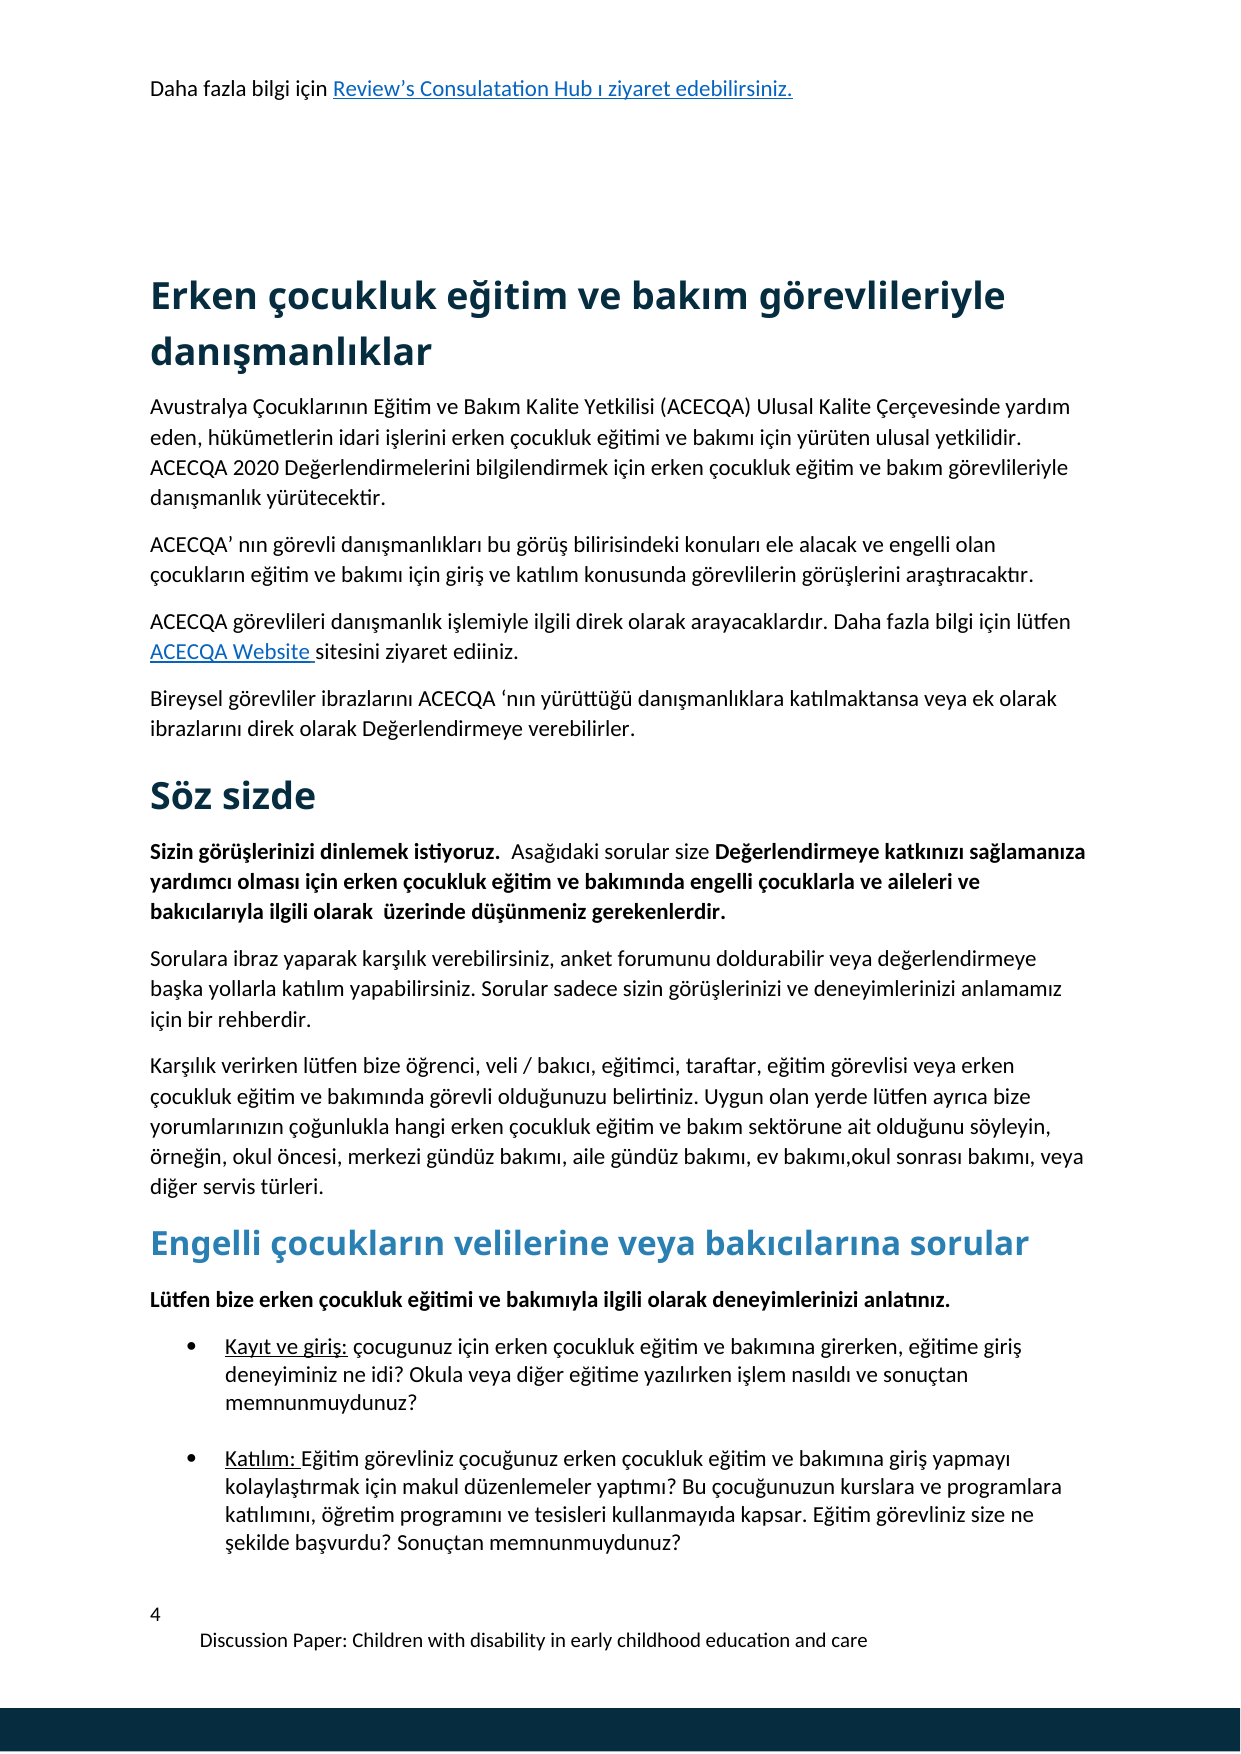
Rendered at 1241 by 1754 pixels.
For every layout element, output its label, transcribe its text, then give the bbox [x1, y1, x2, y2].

text Karşılık verirken lütfen bize öğrenci, veli / bakıcı, eğitimci, taraftar, eğitim görevlisi veya erken çocukluk eğitim ve bakımında görevli olduğunuzu belirtiniz. Uygun olan yerde lütfen ayrıca bize yorumlarınızın çoğunlukla hangi erken çocukluk eğitim ve bakım sektörune ait olduğunu söyleyin, örneğin, okul öncesi, merkezi gündüz bakımı, aile gündüz bakımı, ev bakımı,okul sonrası bakımı, veya diğer servis türleri. [150, 1052, 1090, 1201]
text ACECQA görevlileri danışmanlık işlemiyle ilgili direk olarak arayacaklardır. Daha fazla bilgi için lütfen ACECQA Website sitesini ziyaret ediiniz. [150, 607, 1090, 665]
text Sizin görüşlerinizi dinlemek istiyoruz. Asağıdaki sorular size Değerlendirmeye katkınızı sağlamanıza yardımcı olması için erken çocukluk eğitim ve bakımında engelli çocuklarla ve aileleri ve bakıcılarıyla ilgili olarak üzerinde düşünmeniz gerekenlerdir. [150, 837, 1090, 926]
text Bireysel görevliler ibrazlarını ACECQA ‘nın yürüttüğü danışmanlıklara katılmaktansa veya ek olarak ibrazlarını direk olarak Değerlendirmeye verebilirler. [150, 684, 1090, 742]
list Katılım: Eğitim görevliniz çocuğunuz erken çocukluk eğitim ve bakımına giriş yapmayı kolaylaştırmak için makul düzenlemeler yaptımı? Bu çocuğunuzun kurslara ve programlara katılımını, öğretim programını ve tesisleri kullanmayıda kapsar. Eğitim görevliniz size ne şekilde başvurdu? Sonuçtan memnunmuydunuz? [187, 1444, 1090, 1556]
text Sorulara ibraz yaparak karşılık verebilirsiniz, anket forumunu doldurabilir veya değerlendirmeye başka yollarla katılım yapabilirsiniz. Sorular sadece sizin görüşlerinizi ve deneyimlerinizi anlamamız için bir rehberdir. [150, 944, 1090, 1033]
list Kayıt ve giriş: çocugunuz için erken çocukluk eğitim ve bakımına girerken, eğitime giriş deneyiminiz ne idi? Okula veya diğer eğitime yazılırken işlem nasıldı ve sonuçtan memnunmuydunuz? [187, 1332, 1090, 1416]
subtitle Söz sizde [150, 769, 1090, 821]
text Engelli çocukların velilerine veya bakıcılarına sorular [150, 1219, 1090, 1265]
text Daha fazla bilgi için Review’s Consulatation Hub ı ziyaret edebilirsiniz. [150, 74, 1090, 102]
text Lütfen bize erken çocukluk eğitimi ve bakımıyla ilgili olarak deneyimlerinizi anlatınız. [150, 1285, 1090, 1313]
text Avustralya Çocuklarının Eğitim ve Bakım Kalite Yetkilisi (ACECQA) Ulusal Kalite Çerçevesinde yardım eden, hükümetlerin idari işlerini erken çocukluk eğitimi ve bakımı için yürüten ulusal yetkilidir. ACECQA 2020 Değerlendirmelerini bilgilendirmek için erken çocukluk eğitim ve bakım görevlileriyle danışmanlık yürütecektir. [150, 392, 1090, 511]
text ACECQA’ nın görevli danışmanlıkları bu görüş bilirisindeki konuları ele alacak ve engelli olan çocukların eğitim ve bakımı için giriş ve katılım konusunda görevlilerin görüşlerini araştıracaktır. [150, 530, 1090, 588]
subtitle Erken çocukluk eğitim ve bakım görevlileriyle danışmanlıklar [150, 270, 1090, 376]
